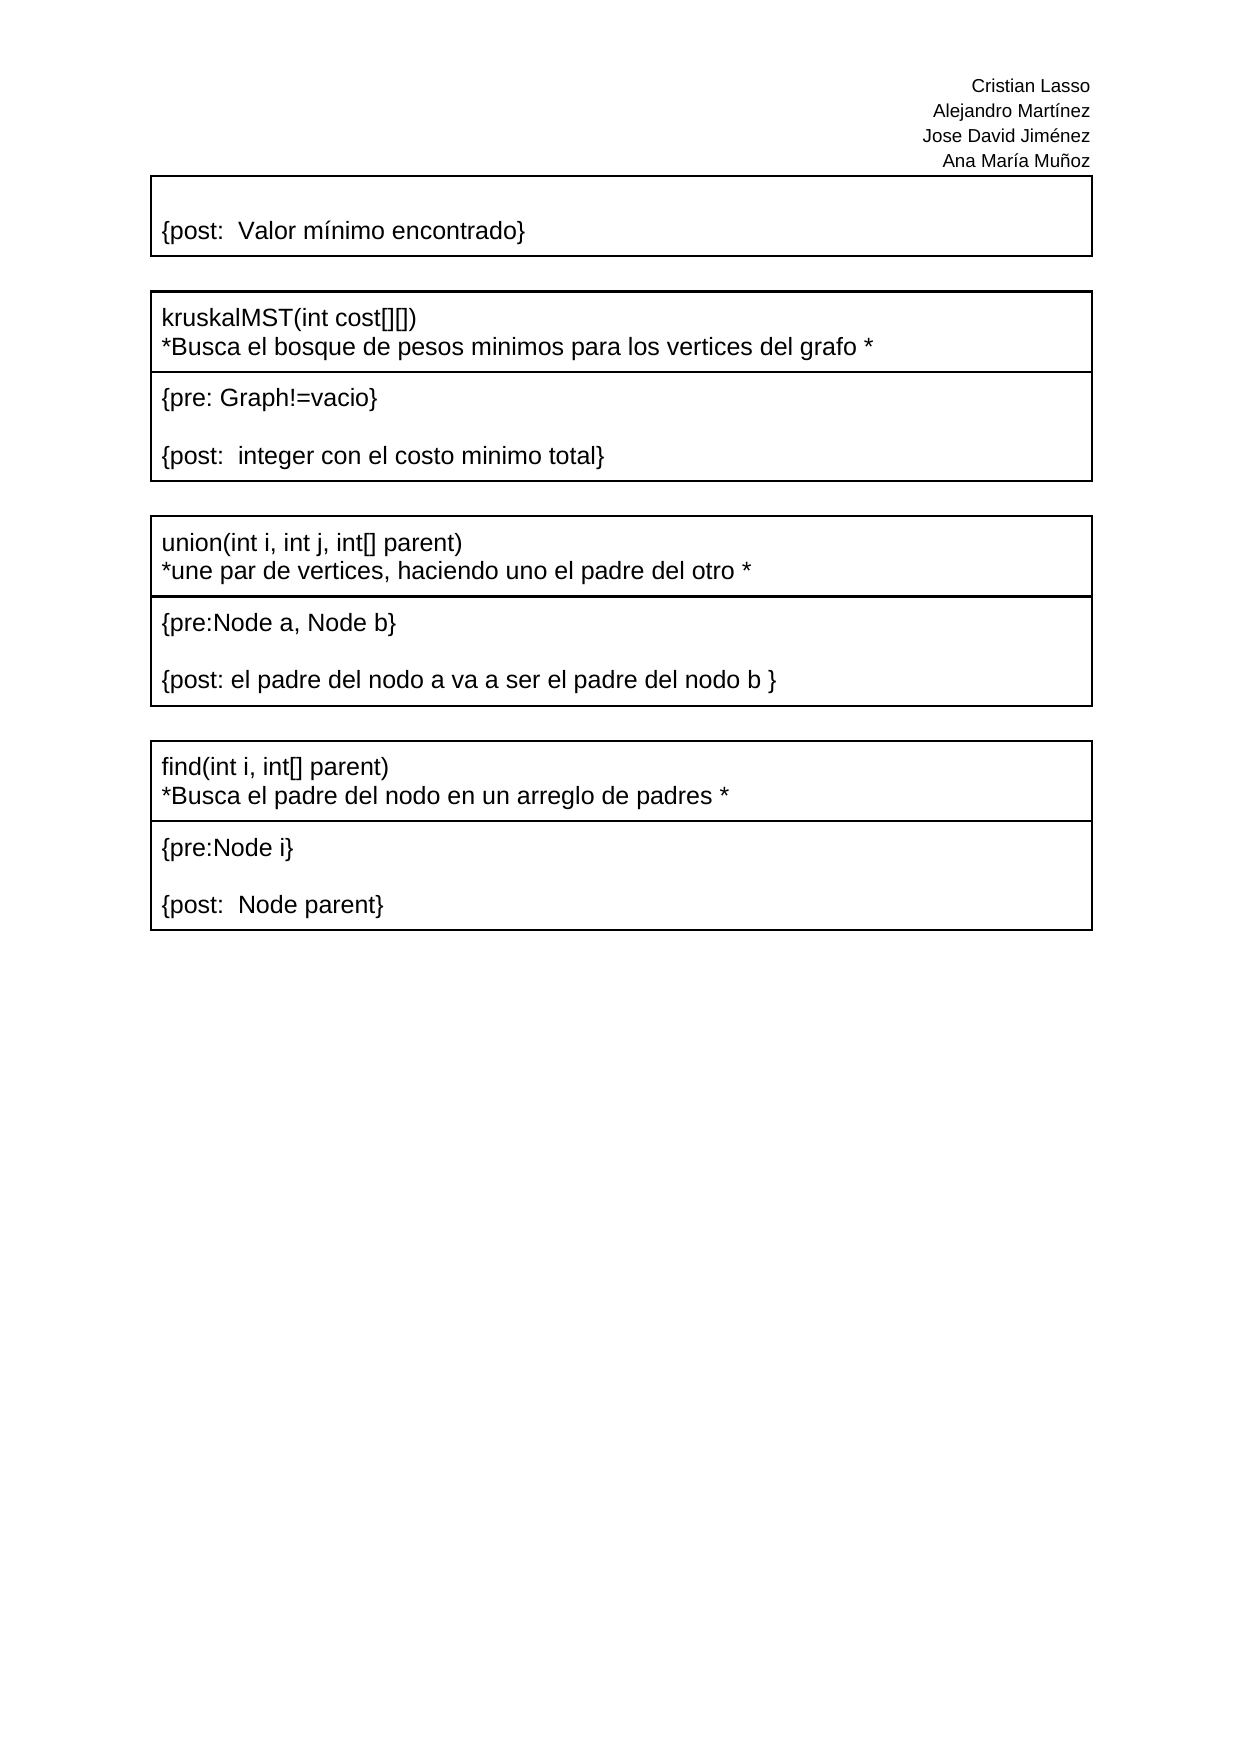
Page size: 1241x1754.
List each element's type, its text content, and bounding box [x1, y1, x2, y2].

table_cell {pre:Node i} {post: Node parent} [152, 822, 1091, 929]
table_cell {pre: Graph!=vacio} {post: integer con el costo minimo total} [152, 373, 1091, 480]
table_header union(int i, int j, int[] parent) *une par de vertices, haciendo uno el padre del otro * [152, 517, 1091, 595]
table_header find(int i, int[] parent) *Busca el padre del nodo en un arreglo de padres * [152, 742, 1091, 820]
table_header kruskalMST(int cost[][]) *Busca el bosque de pesos minimos para los vertices del grafo * [152, 293, 1091, 371]
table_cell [152, 177, 1091, 255]
table_cell {pre:Node a, Node b} {post: el padre del nodo a va a ser el padre del nodo b } [152, 598, 1091, 704]
